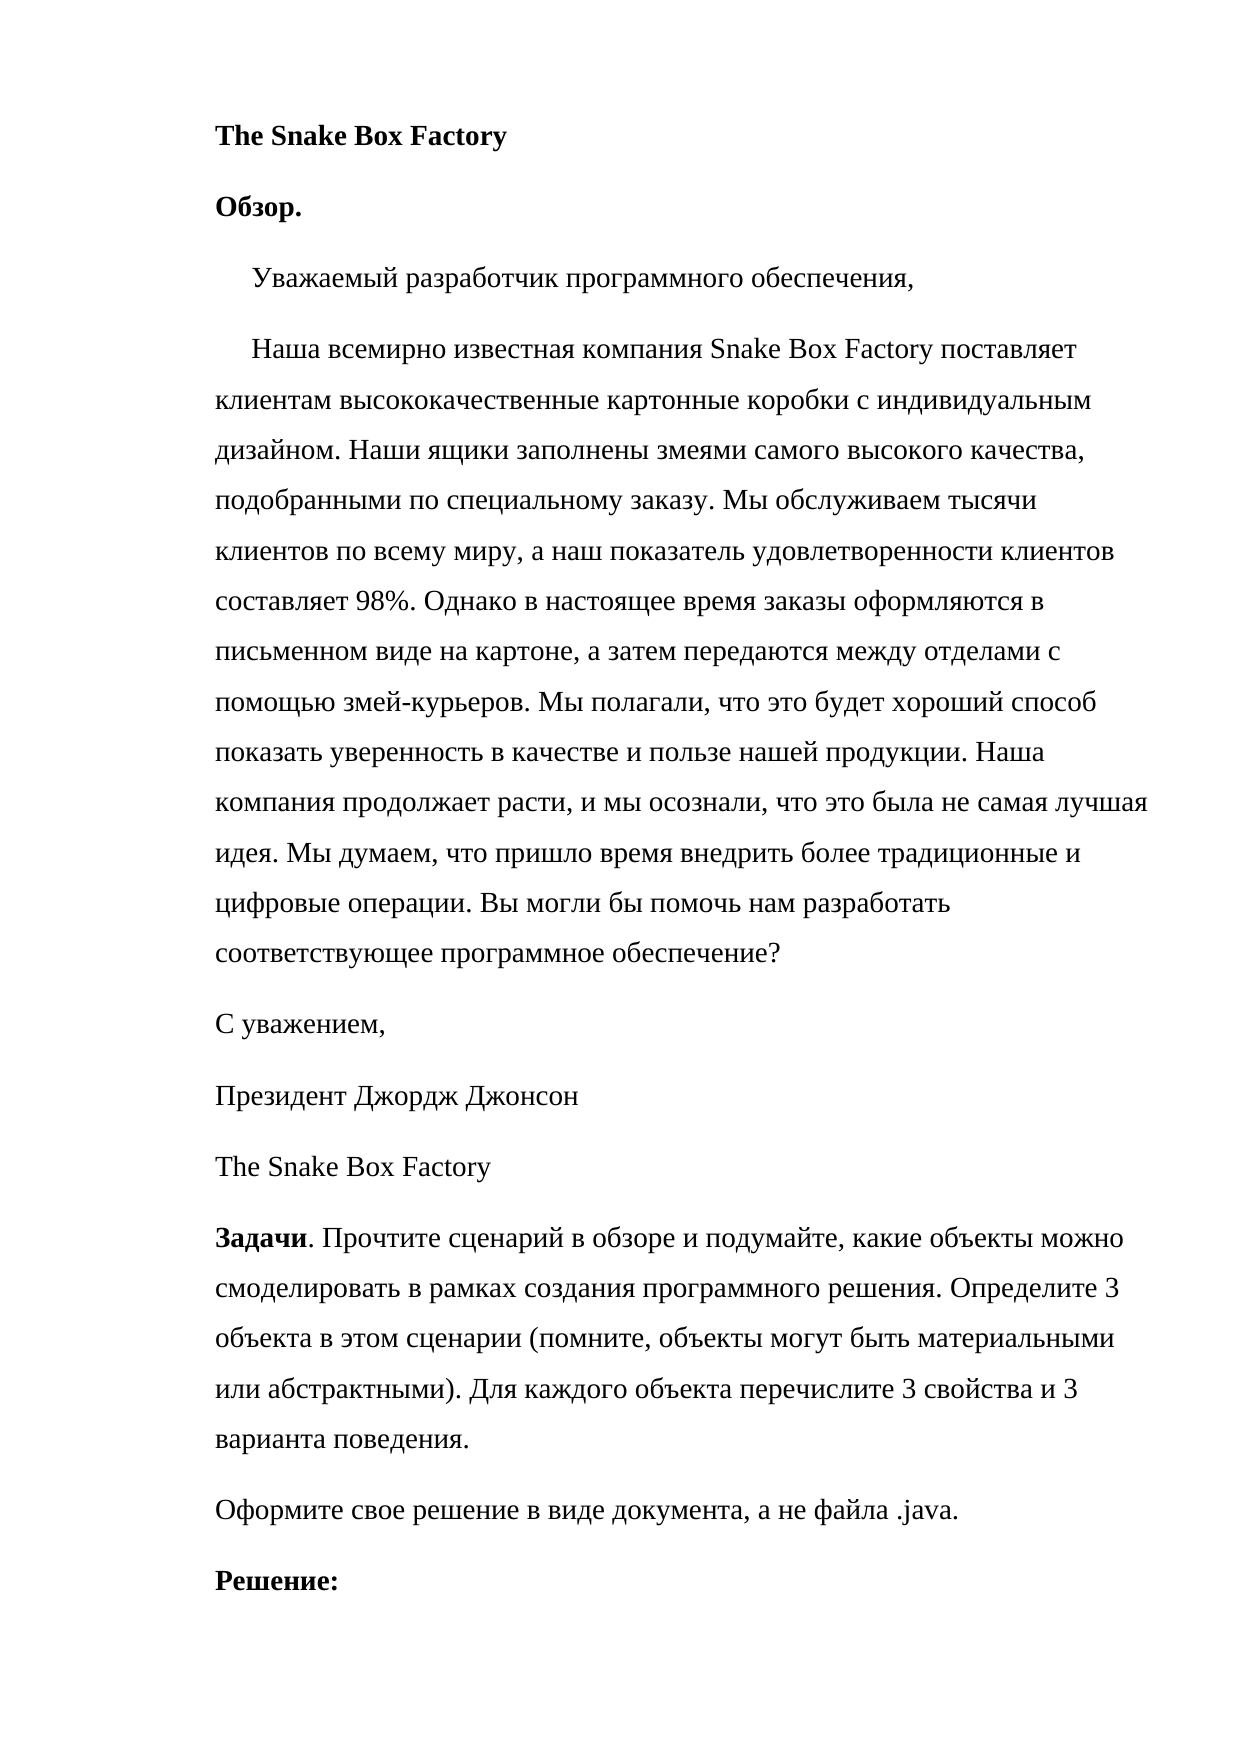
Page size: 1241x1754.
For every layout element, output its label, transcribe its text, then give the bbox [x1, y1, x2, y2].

text The Snake Box Factory [215, 118, 1152, 152]
text Наша всемирно известная компания Snake Box Factory поставляет клиентам высококачественные картонные коробки с индивидуальным дизайном. Наши ящики заполнены змеями самого высокого качества, подобранными по специальному заказу. Мы обслуживаем тысячи клиентов по всему миру, а наш показатель удовлетворенности клиентов составляет 98%. Однако в настоящее время заказы оформляются в письменном виде на картоне, а затем передаются между отделами с помощью змей-курьеров. Мы полагали, что это будет хороший способ показать уверенность в качестве и пользе нашей продукции. Наша компания продолжает расти, и мы осознали, что это была не самая лучшая идея. Мы думаем, что пришло время внедрить более традиционные и цифровые операции. Вы могли бы помочь нам разработать соответствующее программное обеспечение? [215, 332, 1152, 969]
text The Snake Box Factory [215, 1149, 1152, 1182]
text Президент Джордж Джонсон [215, 1078, 1152, 1111]
text Задачи. Прочтите сценарий в обзоре и подумайте, какие объекты можно смоделировать в рамках создания программного решения. Определите 3 объекта в этом сценарии (помните, объекты могут быть материальными или абстрактными). Для каждого объекта перечислите 3 свойства и 3 варианта поведения. [215, 1220, 1152, 1455]
text С уважением, [215, 1006, 1152, 1040]
text Решение: [215, 1563, 1152, 1597]
text Обзор. [215, 189, 1152, 223]
text Уважаемый разработчик программного обеспечения, [177, 260, 1152, 294]
text Оформите свое решение в виде документа, а не файла .java. [215, 1492, 1152, 1526]
